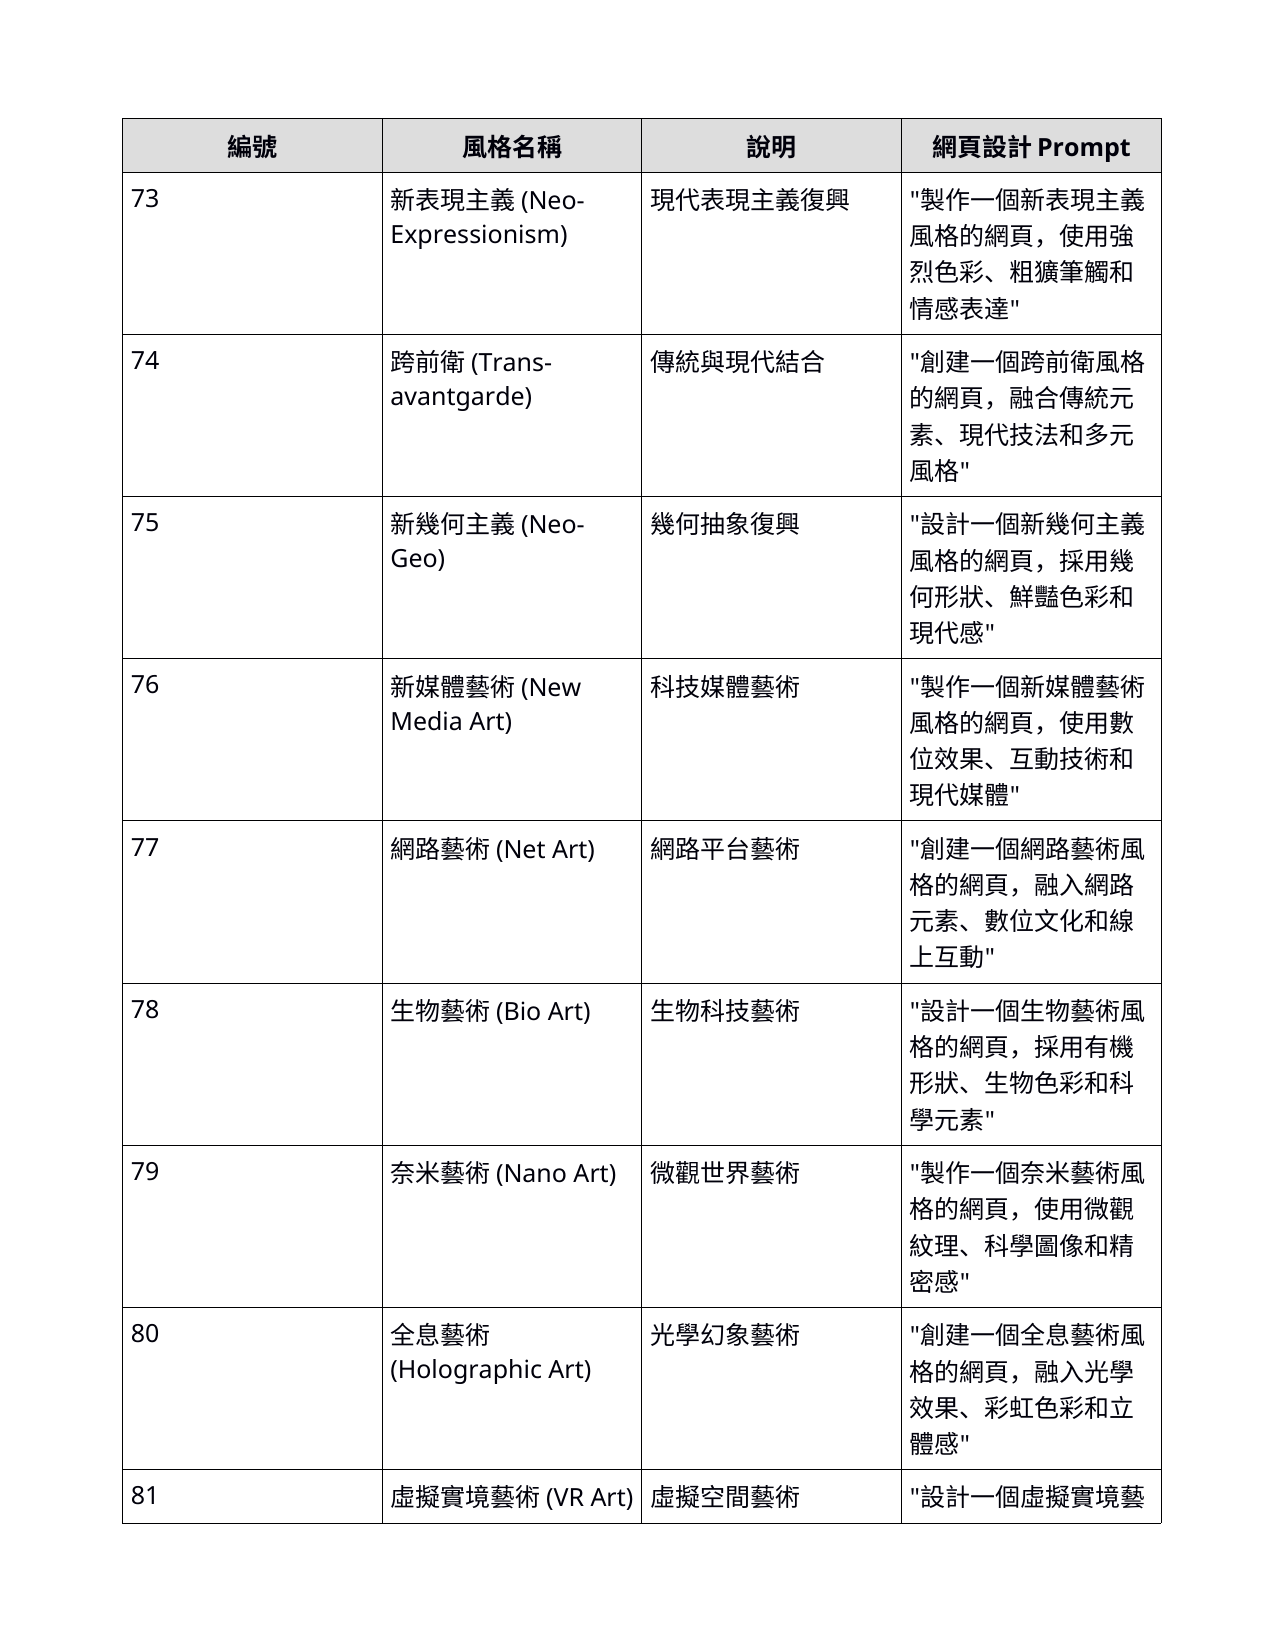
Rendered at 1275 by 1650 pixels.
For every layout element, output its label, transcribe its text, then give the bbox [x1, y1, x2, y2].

table_cell 新媒體藝術 (New Media Art) [383, 659, 641, 820]
table_cell "創建一個跨前衛風格的網頁，融合傳統元素、現代技法和多元風格" [902, 335, 1161, 496]
table_cell 奈米藝術 (Nano Art) [383, 1146, 641, 1307]
table_cell 科技媒體藝術 [642, 659, 901, 820]
table_cell 微觀世界藝術 [642, 1146, 901, 1307]
table_cell 生物藝術 (Bio Art) [383, 984, 641, 1145]
table_cell 虛擬空間藝術 [642, 1470, 901, 1522]
table_cell 光學幻象藝術 [642, 1308, 901, 1469]
table_cell "製作一個奈米藝術風格的網頁，使用微觀紋理、科學圖像和精密感" [902, 1146, 1161, 1307]
table_cell 79 [123, 1146, 382, 1307]
table_cell 生物科技藝術 [642, 984, 901, 1145]
table_cell "製作一個新表現主義風格的網頁，使用強烈色彩、粗獷筆觸和情感表達" [902, 173, 1161, 334]
table_cell 73 [123, 173, 382, 334]
table_cell 77 [123, 821, 382, 982]
table_cell 76 [123, 659, 382, 820]
table_cell 75 [123, 497, 382, 658]
table_cell "設計一個生物藝術風格的網頁，採用有機形狀、生物色彩和科學元素" [902, 984, 1161, 1145]
table_cell 虛擬實境藝術 (VR Art) [383, 1470, 641, 1522]
table_cell 新幾何主義 (Neo-Geo) [383, 497, 641, 658]
table_cell 81 [123, 1470, 382, 1522]
table_cell "製作一個新媒體藝術風格的網頁，使用數位效果、互動技術和現代媒體" [902, 659, 1161, 820]
table_header 編號 [123, 119, 382, 172]
table_cell 跨前衛 (Trans-avantgarde) [383, 335, 641, 496]
table_cell 網路藝術 (Net Art) [383, 821, 641, 982]
table_cell 全息藝術 (Holographic Art) [383, 1308, 641, 1469]
table_cell "設計一個虛擬實境藝術風格的網頁，採用3D效果、沉浸感和虛擬元素" [902, 1470, 1161, 1522]
table_cell 傳統與現代結合 [642, 335, 901, 496]
table_header 說明 [642, 119, 901, 172]
table_cell 74 [123, 335, 382, 496]
table_cell 幾何抽象復興 [642, 497, 901, 658]
table_cell 現代表現主義復興 [642, 173, 901, 334]
table_cell 80 [123, 1308, 382, 1469]
table_header 風格名稱 [383, 119, 641, 172]
table_cell 78 [123, 984, 382, 1145]
table_cell "設計一個新幾何主義風格的網頁，採用幾何形狀、鮮豔色彩和現代感" [902, 497, 1161, 658]
table_cell 網路平台藝術 [642, 821, 901, 982]
table_header 網頁設計Prompt [902, 119, 1161, 172]
table_cell 新表現主義 (Neo-Expressionism) [383, 173, 641, 334]
table_cell "創建一個網路藝術風格的網頁，融入網路元素、數位文化和線上互動" [902, 821, 1161, 982]
table_cell "創建一個全息藝術風格的網頁，融入光學效果、彩虹色彩和立體感" [902, 1308, 1161, 1469]
